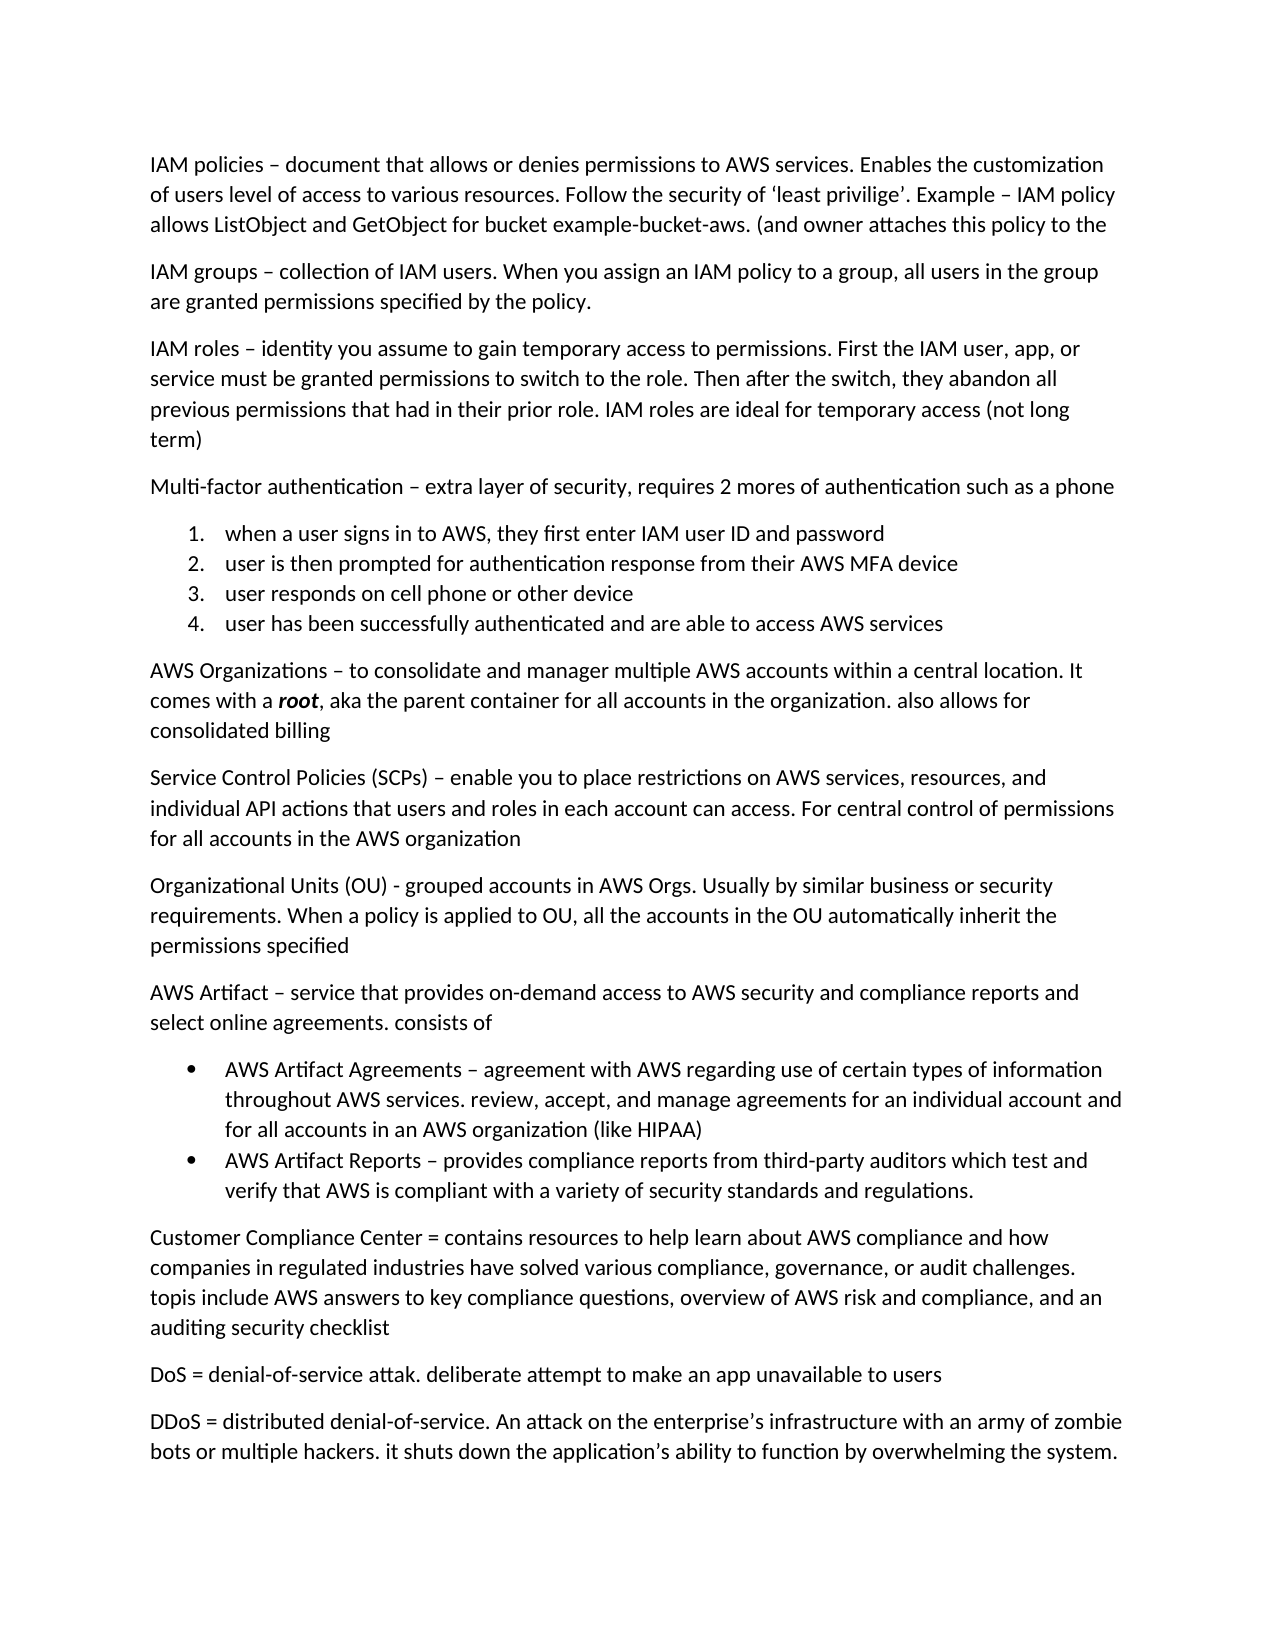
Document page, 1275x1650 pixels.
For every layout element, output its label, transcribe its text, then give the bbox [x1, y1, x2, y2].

text IAM policies – document that allows or denies permissions to AWS services. Enables the customization of users level of access to various resources. Follow the security of ‘least privilige’. Example – IAM policy allows ListObject and GetObject for bucket example-bucket-aws. (and owner attaches this policy to the [150, 150, 1125, 238]
text IAM groups – collection of IAM users. When you assign an IAM policy to a group, all users in the group are granted permissions specified by the policy. [150, 257, 1125, 316]
list AWS Artifact Agreements – agreement with AWS regarding use of certain types of information throughout AWS services. review, accept, and manage agreements for an individual account and for all accounts in an AWS organization (like HIPAA) [187, 1055, 1125, 1144]
text DoS = denial-of-service attak. deliberate attempt to make an app unavailable to users [150, 1360, 1125, 1388]
list when a user signs in to AWS, they first enter IAM user ID and password [187, 519, 1125, 547]
text IAM roles – identity you assume to gain temporary access to permissions. First the IAM user, app, or service must be granted permissions to switch to the role. Then after the switch, they abandon all previous permissions that had in their prior role. IAM roles are ideal for temporary access (not long term) [150, 334, 1125, 453]
text Service Control Policies (SCPs) – enable you to place restrictions on AWS services, resources, and individual API actions that users and roles in each account can access. For central control of permissions for all accounts in the AWS organization [150, 763, 1125, 852]
list user has been successfully authenticated and are able to access AWS services [187, 609, 1125, 637]
text AWS Artifact – service that provides on-demand access to AWS security and compliance reports and select online agreements. consists of [150, 978, 1125, 1036]
text DDoS = distributed denial-of-service. An attack on the enterprise’s infrastructure with an army of zombie bots or multiple hackers. it shuts down the application’s ability to function by overwhelming the system. [150, 1407, 1125, 1466]
text Customer Compliance Center = contains resources to help learn about AWS compliance and how companies in regulated industries have solved various compliance, governance, or audit challenges. topis include AWS answers to key compliance questions, overview of AWS risk and compliance, and an auditing security checklist [150, 1223, 1125, 1342]
list user is then prompted for authentication response from their AWS MFA device [187, 549, 1125, 577]
text AWS Organizations – to consolidate and manager multiple AWS accounts within a central location. It comes with a root, aka the parent container for all accounts in the organization. also allows for consolidated billing [150, 656, 1125, 745]
text Multi-factor authentication – extra layer of security, requires 2 mores of authentication such as a phone [150, 472, 1125, 500]
text Organizational Units (OU) - grouped accounts in AWS Orgs. Usually by similar business or security requirements. When a policy is applied to OU, all the accounts in the OU automatically inherit the permissions specified [150, 871, 1125, 959]
list user responds on cell phone or other device [187, 579, 1125, 607]
list AWS Artifact Reports – provides compliance reports from third-party auditors which test and verify that AWS is compliant with a variety of security standards and regulations. [187, 1146, 1125, 1204]
